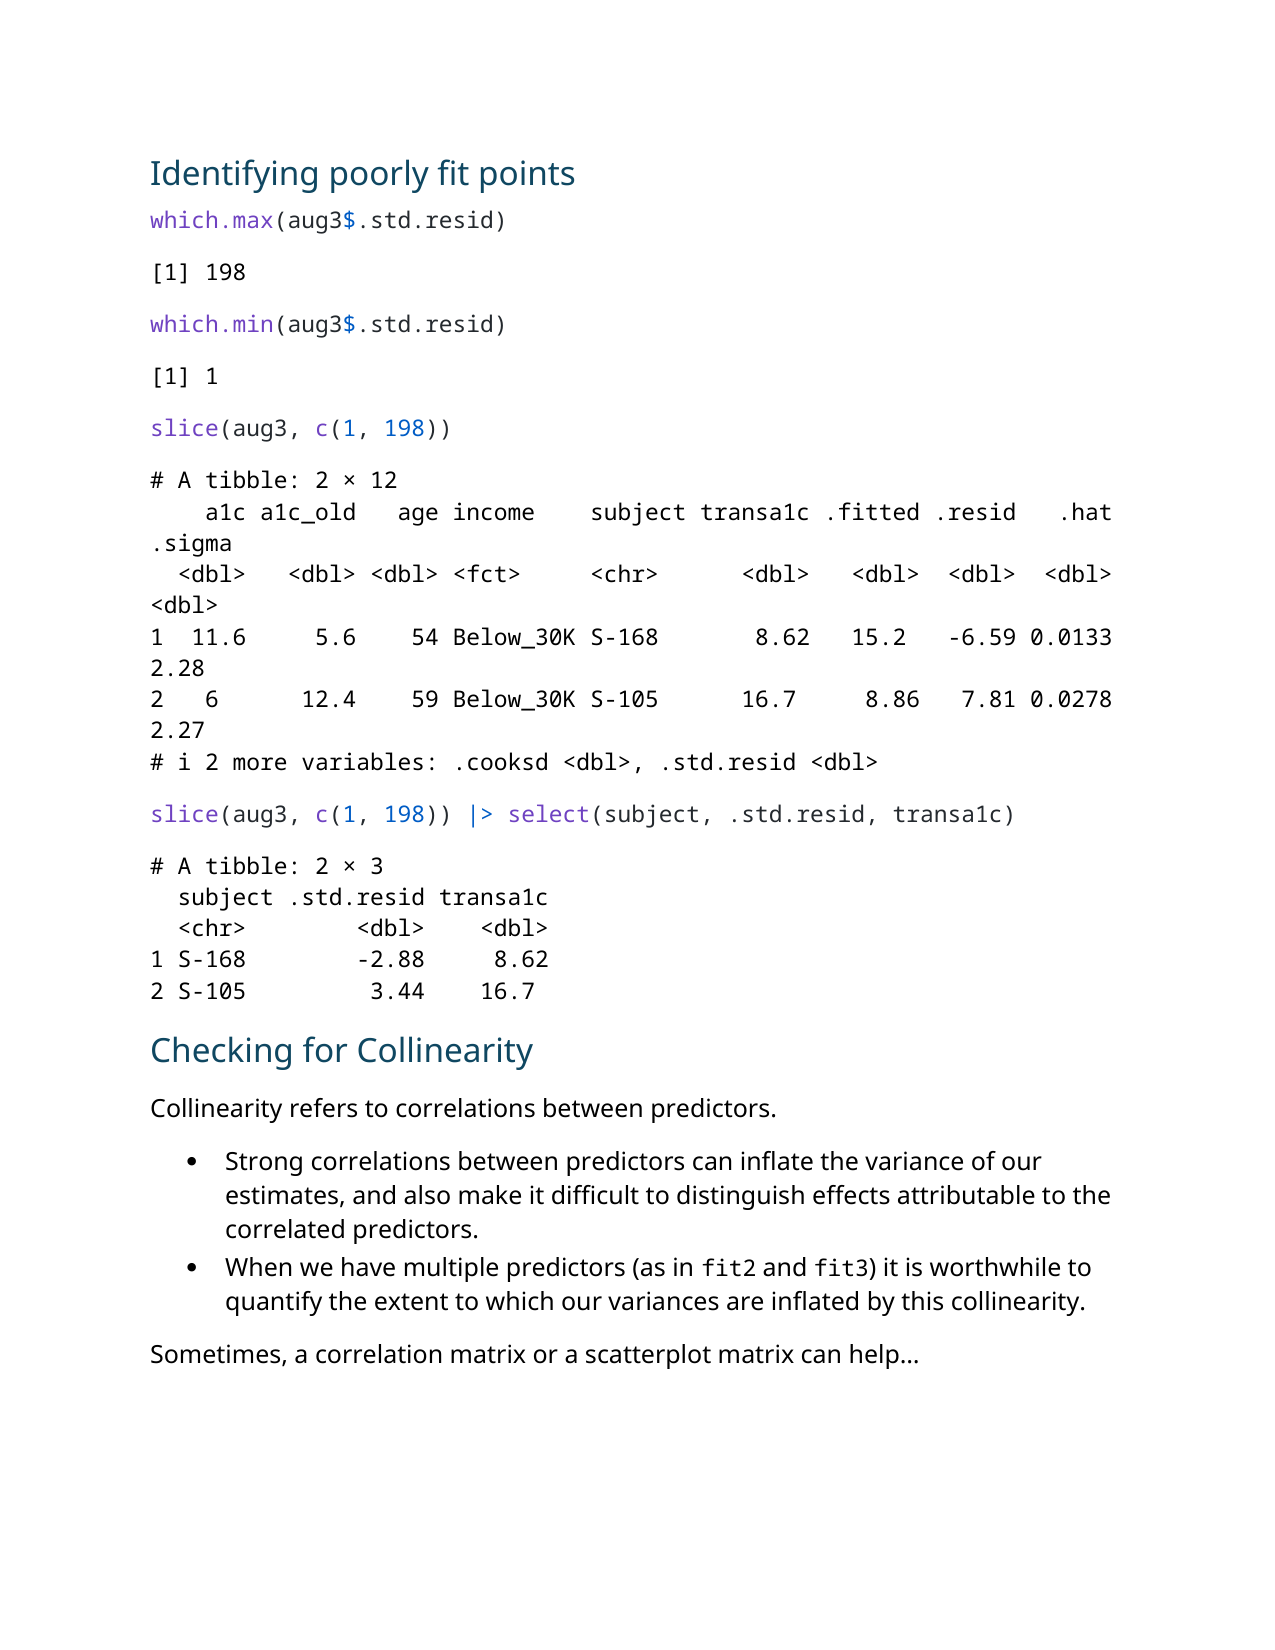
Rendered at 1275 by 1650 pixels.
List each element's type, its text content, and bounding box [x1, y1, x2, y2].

text Collinearity refers to correlations between predictors. [150, 1091, 1125, 1125]
list Strong correlations between predictors can inflate the variance of our estimates, and also make it difficult to distinguish effects attributable to the correlated predictors. [187, 1144, 1125, 1246]
text [1] 1 [150, 360, 1125, 391]
text slice(aug3, c(1, 198)) [150, 412, 1125, 443]
text # A tibble: 2 × 12 a1c a1c_old age income subject transa1c .fitted .resid .hat .sigma <dbl> <dbl> <dbl> <fct> <chr> <dbl> <dbl> <dbl> <dbl> <dbl> 1 11.6 5.6 54 Below_30K S-168 8.62 15.2 -6.59 0.0133 2.28 2 6 12.4 59 Below_30K S-105 16.7 8.86 7.81 0.0278 2.27 # ℹ 2 more variables: .cooksd <dbl>, .std.resid <dbl> [150, 464, 1125, 777]
text slice(aug3, c(1, 198)) |> select(subject, .std.resid, transa1c) [150, 797, 1125, 829]
subtitle Checking for Collinearity [150, 1027, 1125, 1072]
list When we have multiple predictors (as in fit2 and fit3) it is worthwhile to quantify the extent to which our variances are inflated by this collinearity. [187, 1249, 1125, 1318]
text # A tibble: 2 × 3 subject .std.resid transa1c <chr> <dbl> <dbl> 1 S-168 -2.88 8.62 2 S-105 3.44 16.7 [150, 849, 1125, 1006]
text which.min(aug3$.std.resid) [150, 308, 1125, 339]
text which.max(aug3$.std.resid) [150, 204, 1125, 235]
subtitle Identifying poorly fit points [150, 150, 1125, 195]
text Sometimes, a correlation matrix or a scatterplot matrix can help… [150, 1336, 1125, 1371]
text [1] 198 [150, 256, 1125, 287]
